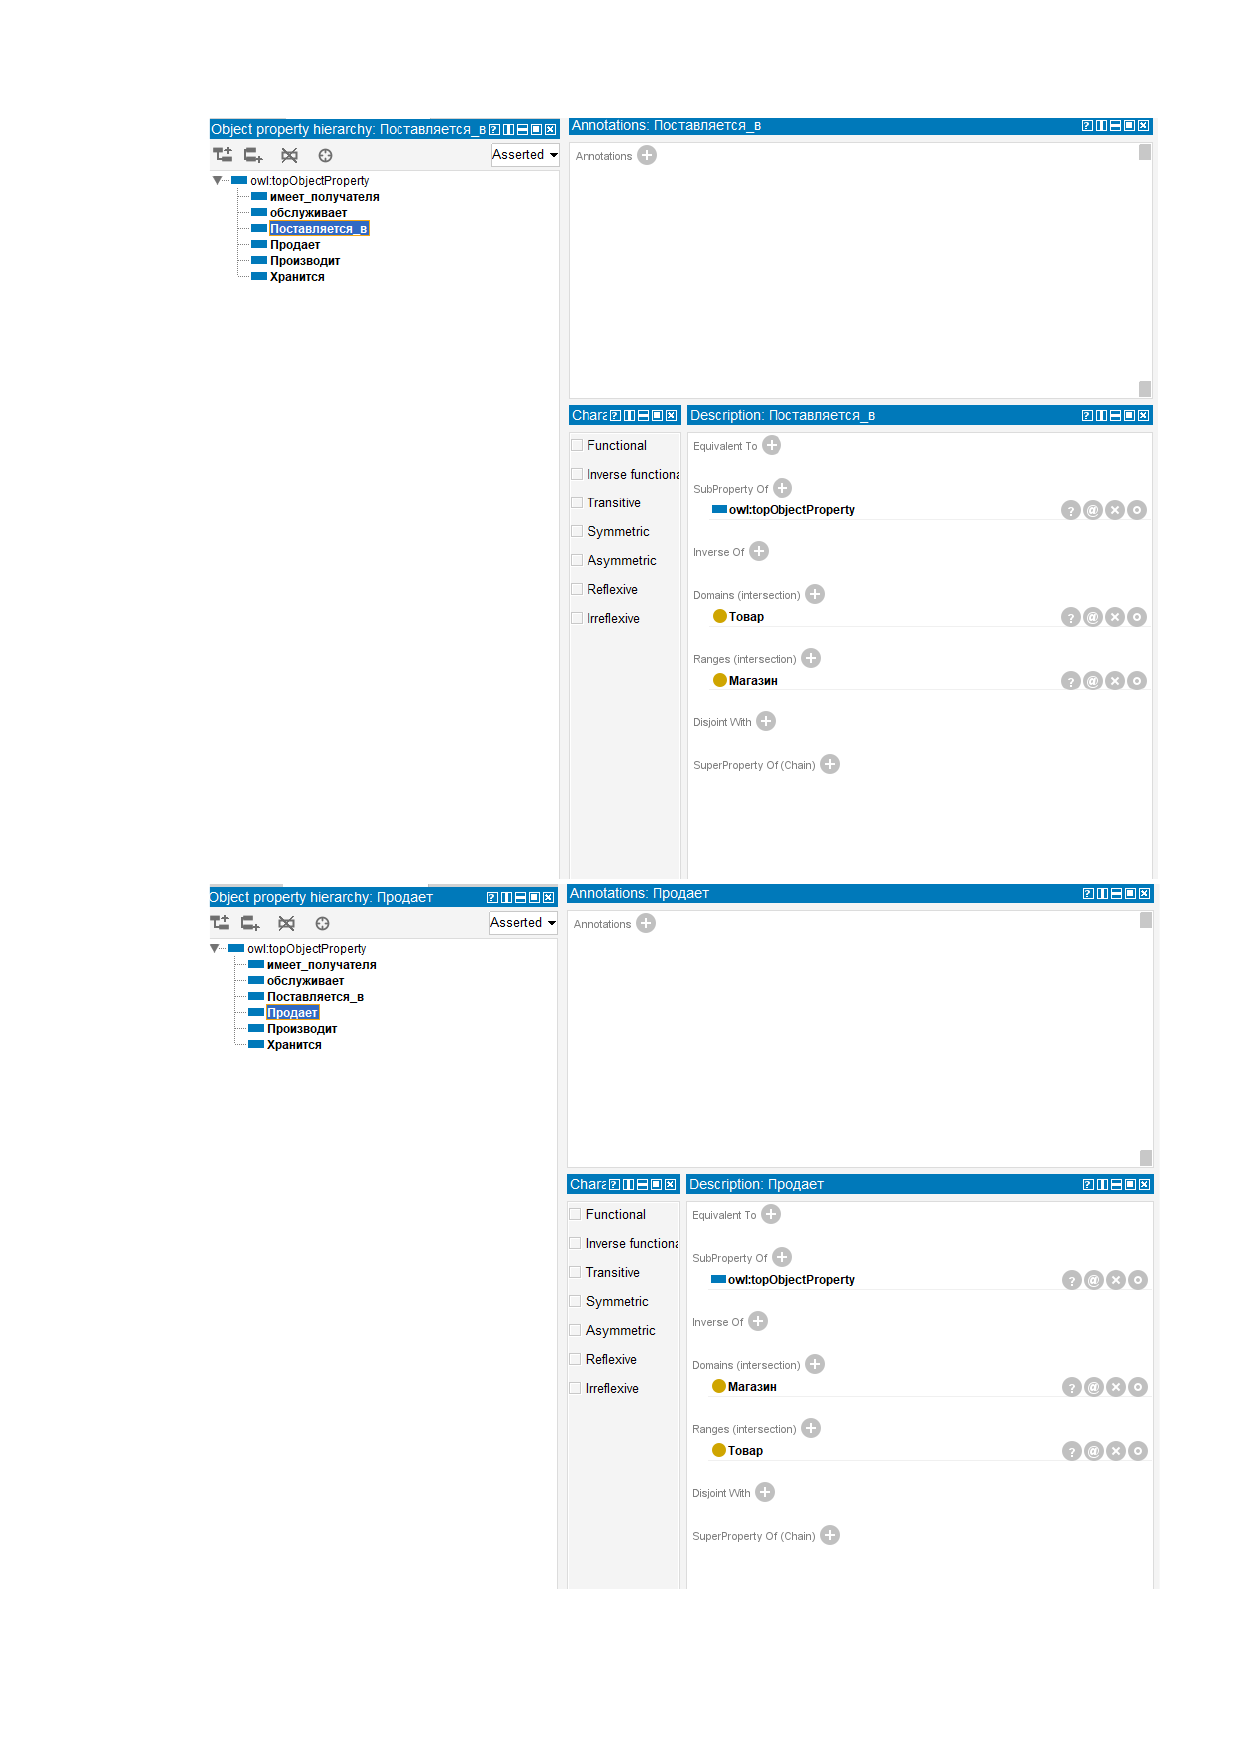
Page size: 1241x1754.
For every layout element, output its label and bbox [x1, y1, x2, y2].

picture [209, 118, 1158, 879]
picture [209, 884, 1160, 1589]
